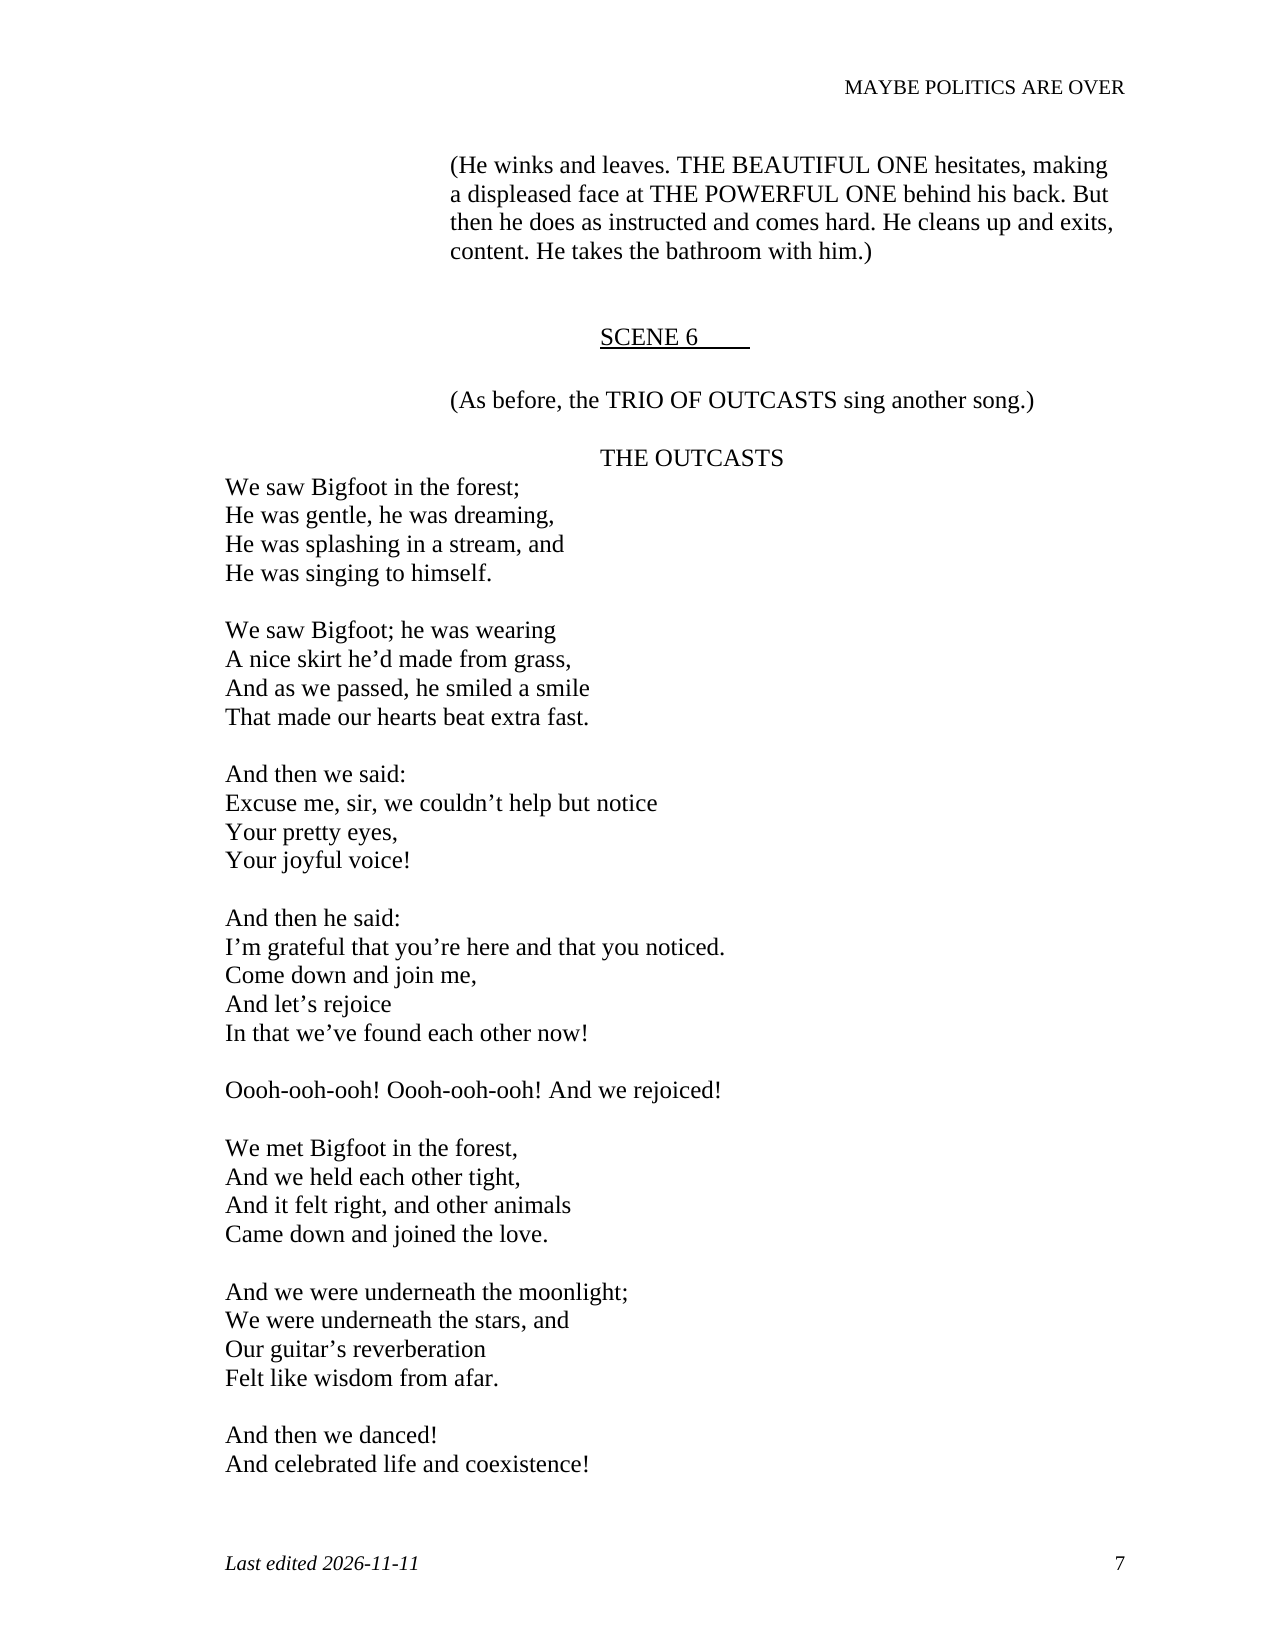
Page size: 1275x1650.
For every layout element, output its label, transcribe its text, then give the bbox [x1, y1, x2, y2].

text And then we danced! [225, 1420, 1125, 1449]
text THE OUTCASTS [600, 443, 1125, 472]
text And it felt right, and other animals [225, 1190, 1125, 1219]
text Felt like wisdom from afar. [225, 1363, 1125, 1392]
text Our guitar’s reverberation [225, 1334, 1125, 1363]
text We met Bigfoot in the forest, [225, 1133, 1125, 1162]
text And we were underneath the moonlight; [225, 1277, 1125, 1305]
text He was splashing in a stream, and [225, 529, 1125, 558]
text And celebrated life and coexistence! [225, 1449, 1125, 1478]
text Came down and joined the love. [225, 1219, 1125, 1248]
text He was gentle, he was dreaming, [225, 500, 1125, 529]
text And then we said: [225, 759, 1125, 788]
text Oooh-ooh-ooh! Oooh-ooh-ooh! And we rejoiced! [225, 1075, 1125, 1104]
text In that we’ve found each other now! [225, 1018, 1125, 1047]
text Your pretty eyes, [225, 817, 1125, 845]
text That made our hearts beat extra fast. [225, 702, 1125, 730]
text And then he said: [225, 903, 1125, 932]
text (As before, the TRIO OF OUTCASTS sing another song.) [450, 385, 1125, 414]
text A nice skirt he’d made from grass, [225, 644, 1125, 673]
text Your joyful voice! [225, 845, 1125, 874]
text Come down and join me, [225, 960, 1125, 989]
text We were underneath the stars, and [225, 1305, 1125, 1334]
text And as we passed, he smiled a smile [225, 673, 1125, 702]
text I’m grateful that you’re here and that you noticed. [225, 932, 1125, 960]
text And we held each other tight, [225, 1162, 1125, 1190]
text Excuse me, sir, we couldn’t help but notice [225, 788, 1125, 817]
text And let’s rejoice [225, 989, 1125, 1018]
text We saw Bigfoot; he was wearing [225, 615, 1125, 644]
text He was singing to himself. [225, 558, 1125, 587]
text We saw Bigfoot in the forest; [225, 472, 1125, 500]
text (He winks and leaves. THE BEAUTIFUL ONE hesitates, making a displeased face at THE POWERFUL ONE behind his back. But then he does as instructed and comes hard. He cleans up and exits, content. He takes the bathroom with him.) [450, 150, 1125, 265]
